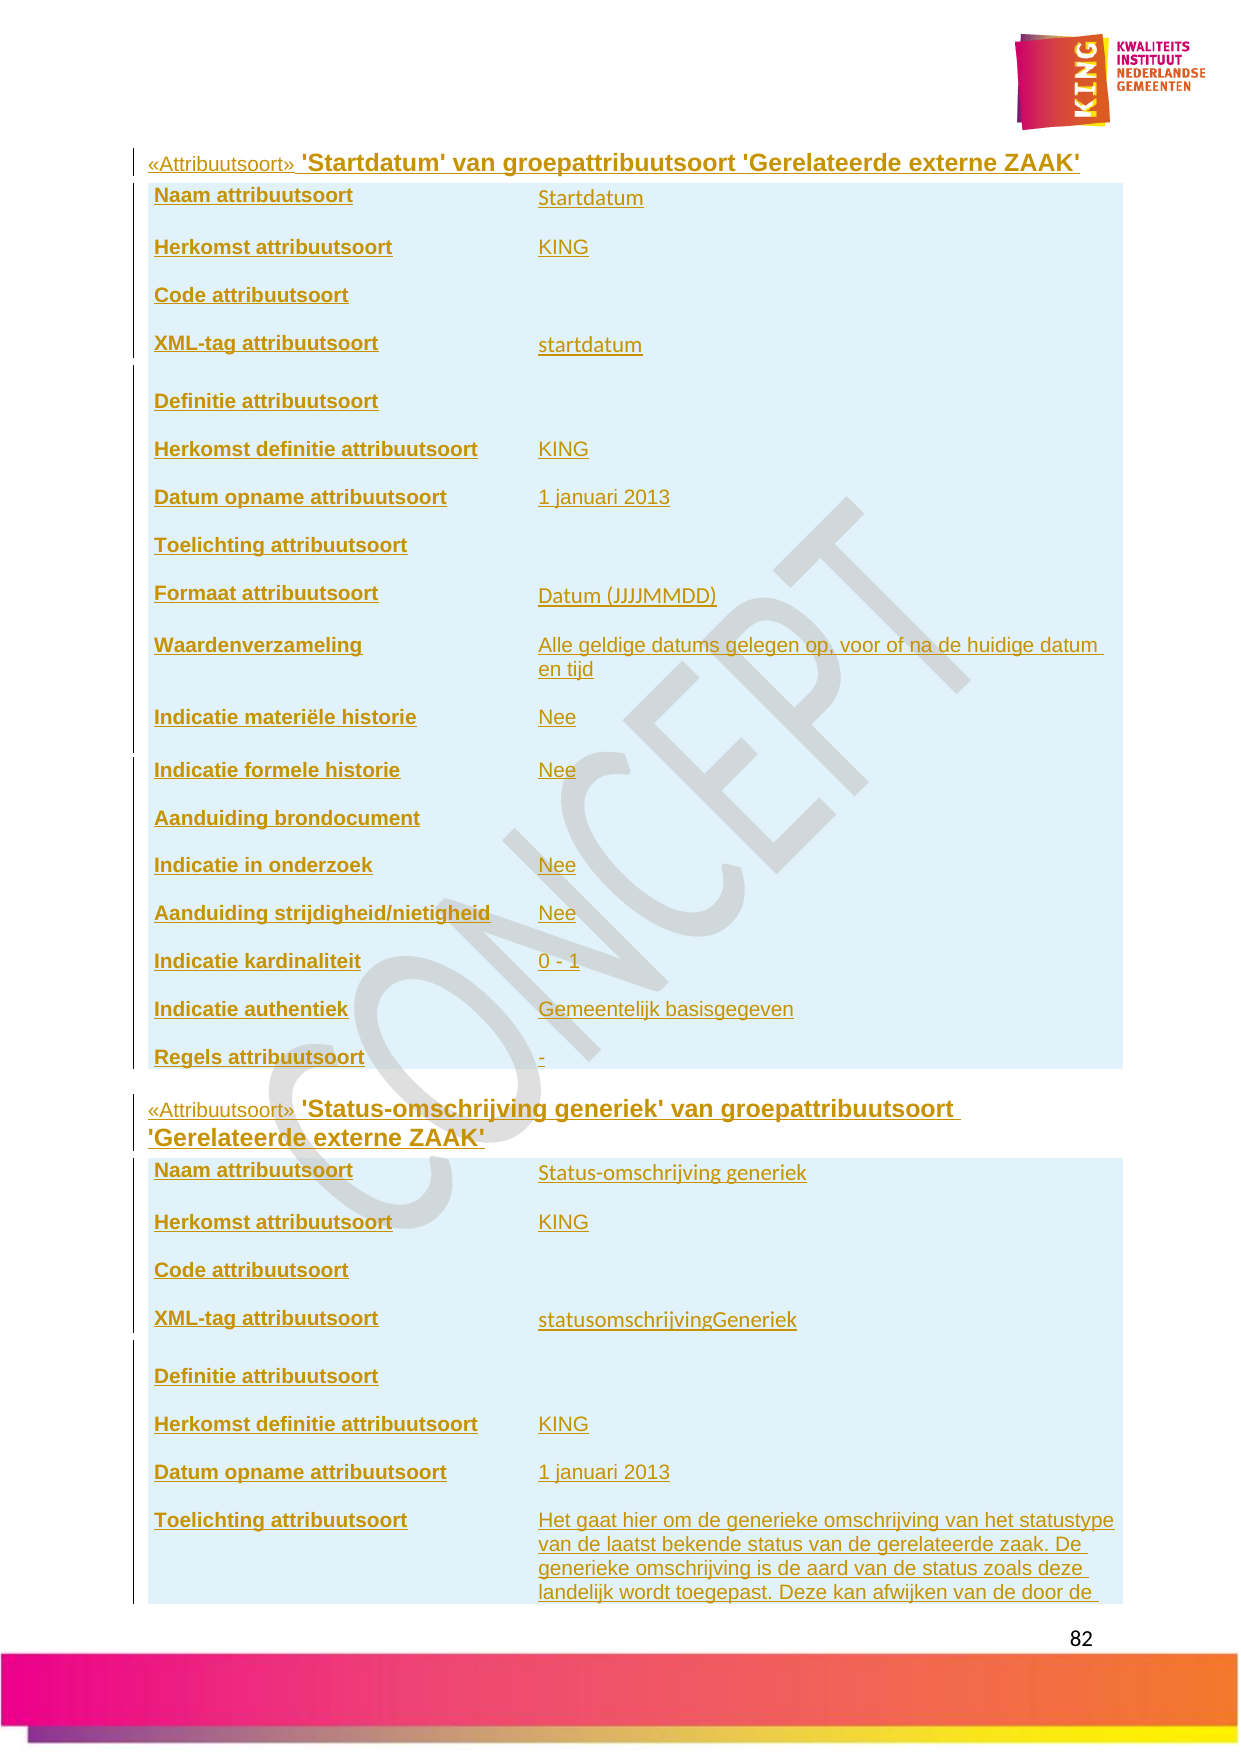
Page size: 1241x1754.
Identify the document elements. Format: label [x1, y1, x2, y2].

picture [1014, 33, 1206, 131]
picture [0, 1650, 1239, 1750]
